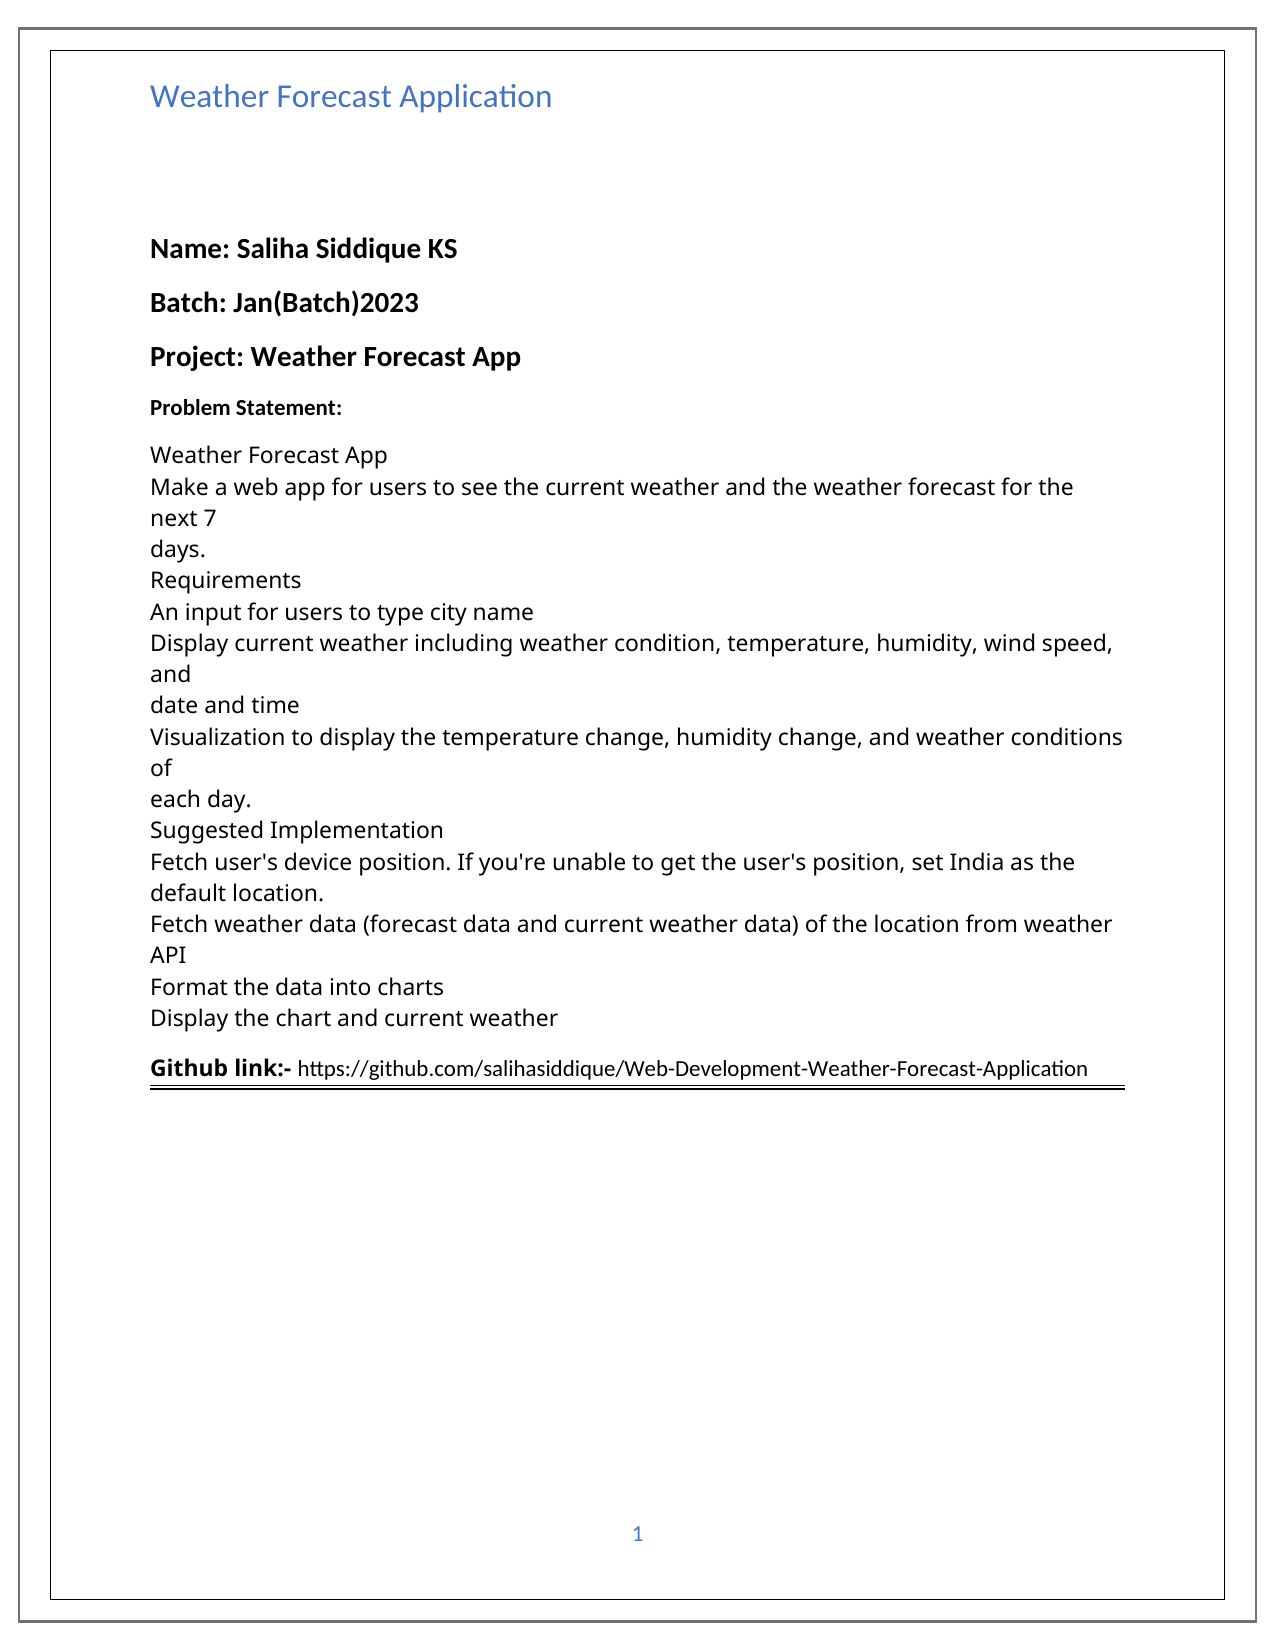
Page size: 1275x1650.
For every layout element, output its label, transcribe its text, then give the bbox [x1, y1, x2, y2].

text Problem Statement: [150, 393, 1125, 421]
text Format the data into charts [150, 970, 1125, 1002]
text default location. [150, 877, 1125, 908]
text An input for users to type city name [150, 595, 1125, 627]
text Requirements [150, 564, 1125, 595]
text days. [150, 533, 1125, 564]
text Weather Forecast App [150, 439, 1125, 470]
text each day. [150, 783, 1125, 814]
text Github link:- https://github.com/salihasiddique/Web-Development-Weather-Forecast-Application [150, 1051, 1125, 1085]
text API [150, 939, 1125, 970]
text Project: Weather Forecast App [150, 338, 1125, 374]
text Visualization to display the temperature change, humidity change, and weather conditions of [150, 720, 1125, 783]
text Fetch weather data (forecast data and current weather data) of the location from weather [150, 908, 1125, 939]
text Make a web app for users to see the current weather and the weather forecast for the next 7 [150, 470, 1125, 533]
text date and time [150, 689, 1125, 720]
text Suggested Implementation [150, 814, 1125, 845]
text Fetch user's device position. If you're unable to get the user's position, set India as the [150, 845, 1125, 877]
text Batch: Jan(Batch)2023 [150, 284, 1125, 320]
text Name: Saliha Siddique KS [150, 230, 1125, 265]
text Display current weather including weather condition, temperature, humidity, wind speed, and [150, 627, 1125, 689]
text Display the chart and current weather [150, 1002, 1125, 1033]
